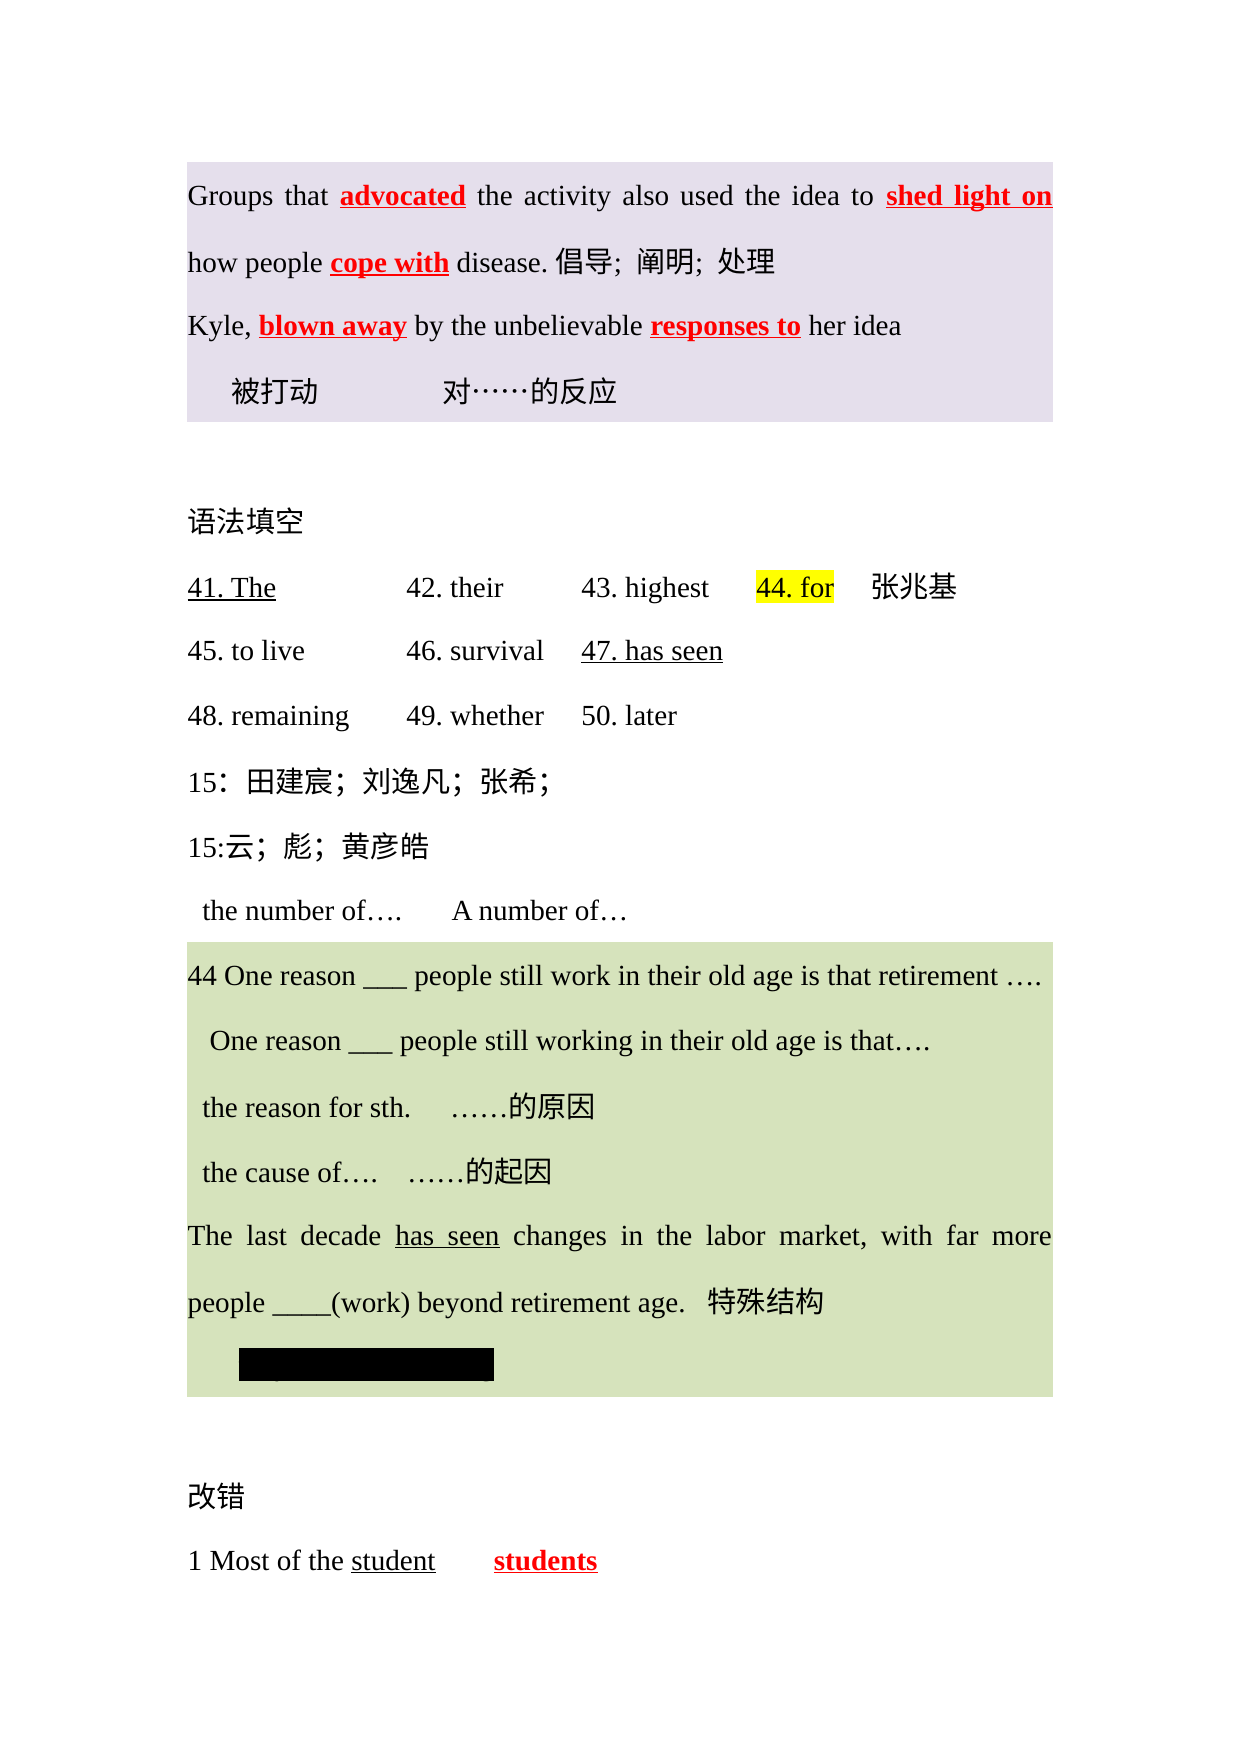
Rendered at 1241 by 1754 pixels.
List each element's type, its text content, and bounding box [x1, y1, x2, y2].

text One reason ___ people still working in their old age is that…. [187, 1007, 1053, 1072]
text 41. The 42. their 43. highest 44. for 张兆基 [187, 552, 1053, 617]
text 语法填空 [187, 487, 1053, 552]
text 15:云；彪；黄彦皓 [187, 812, 1053, 877]
text 44 One reason ___ people still work in their old age is that retirement …. [187, 942, 1053, 1007]
text 15：田建宸；刘逸凡；张希； [187, 747, 1053, 812]
text Kyle, blown away by the unbelievable responses to her idea [187, 292, 1053, 357]
text why; for working [187, 1332, 1053, 1397]
text 48. remaining 49. whether 50. later [187, 682, 1053, 747]
text the number of…. A number of… [187, 877, 1053, 942]
text The last decade has seen changes in the labor market, with far more people ____(work) beyond retirement age. 特殊结构 [187, 1202, 1053, 1332]
text 45. to live 46. survival 47. has seen [187, 617, 1053, 682]
text 改错 [187, 1462, 1053, 1527]
text Groups that advocated the activity also used the idea to shed light on how people cope with disease. 倡导; 阐明; 处理 [187, 162, 1053, 292]
text the reason for sth. ……的原因 [187, 1072, 1053, 1137]
text 1 Most of the student students [187, 1527, 1053, 1592]
text 被打动 对……的反应 [187, 357, 1053, 422]
text the cause of…. ……的起因 [187, 1137, 1053, 1202]
